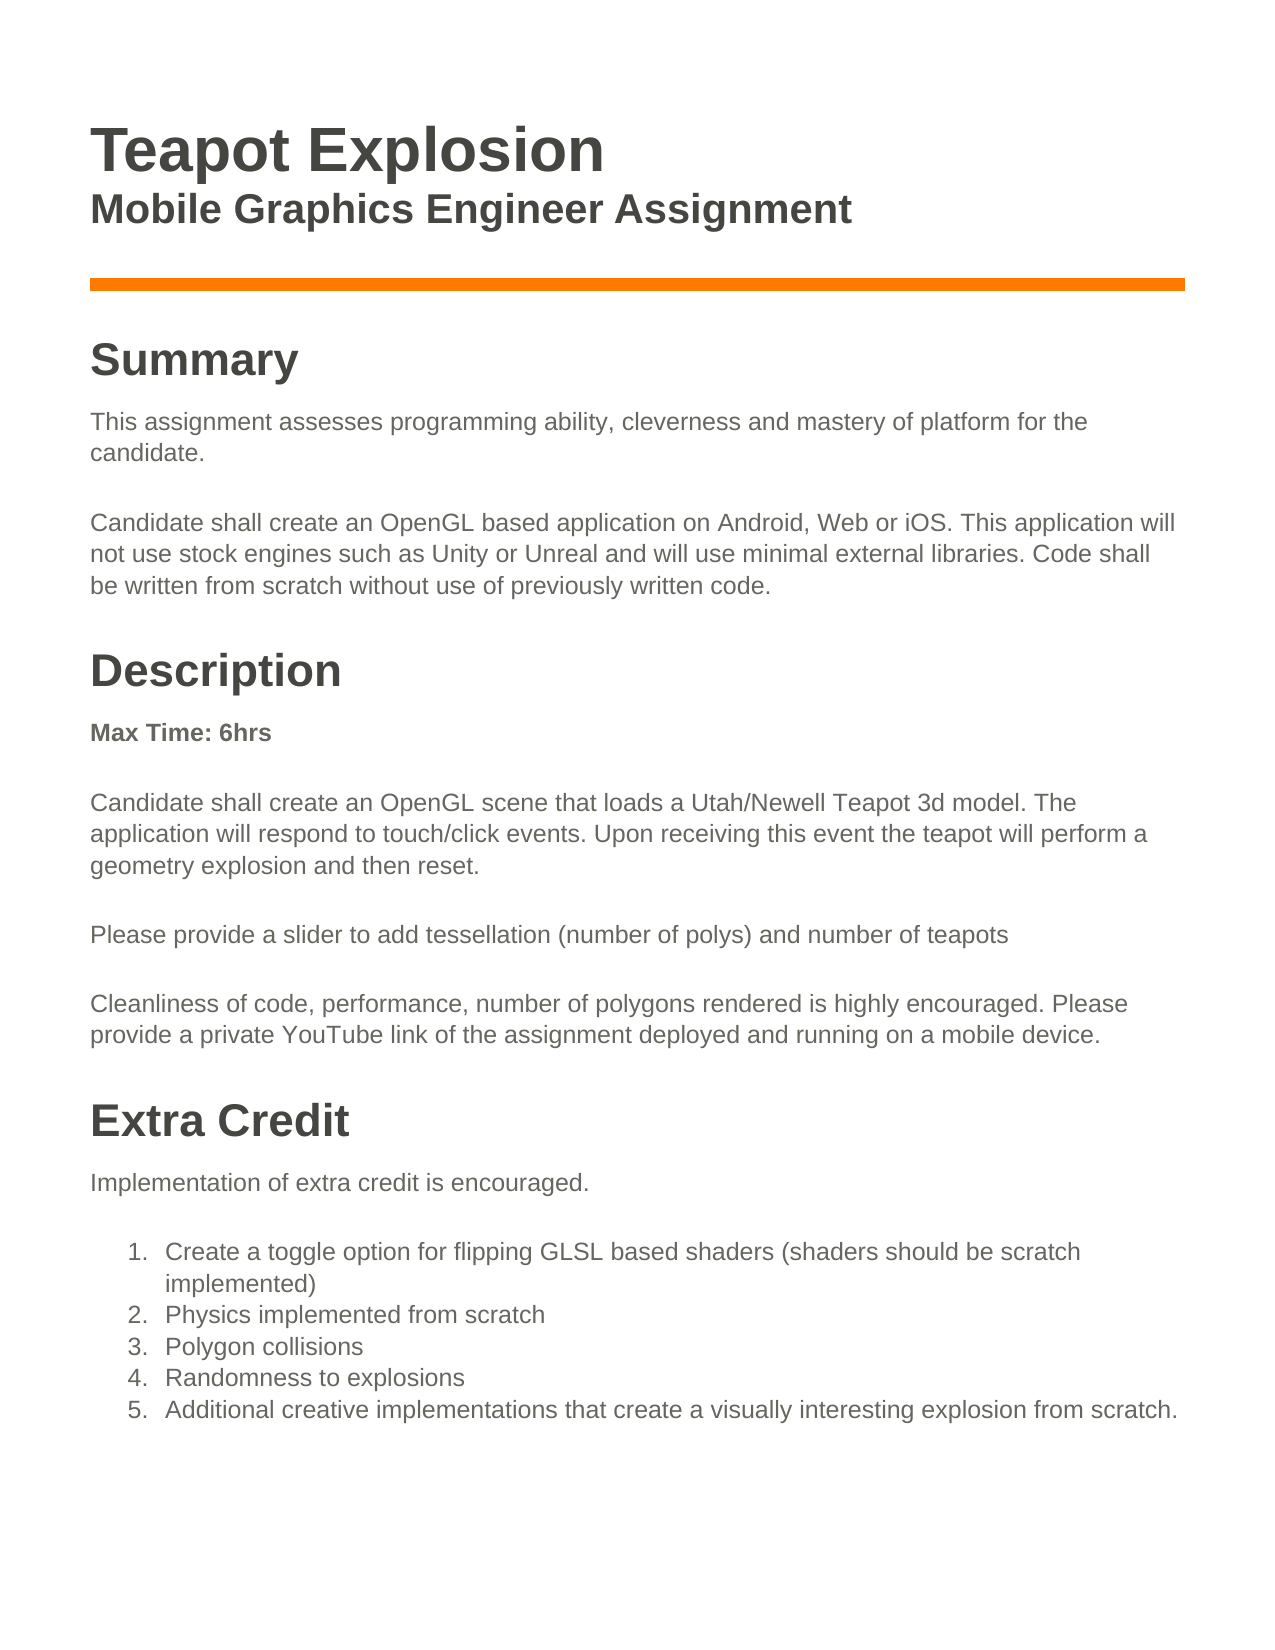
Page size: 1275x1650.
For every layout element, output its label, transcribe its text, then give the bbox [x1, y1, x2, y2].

text Candidate shall create an OpenGL based application on Android, Web or iOS. This application will not use stock engines such as Unity or Unreal and will use minimal external libraries. Code shall be written from scratch without use of previously written code. [90, 507, 1185, 599]
list Physics implemented from scratch [127, 1300, 1185, 1329]
subtitle Summary [90, 332, 1185, 385]
text This assignment assesses programming ability, cleverness and mastery of platform for the candidate. [90, 407, 1185, 467]
subtitle Extra Credit [90, 1093, 1185, 1146]
subtitle Description [90, 644, 1185, 697]
text Max Time: 6hrs [90, 718, 1185, 747]
list Polygon collisions [127, 1332, 1185, 1361]
list Randomness to explosions [127, 1363, 1185, 1392]
list Additional creative implementations that create a visually interesting explosion from scratch. [127, 1395, 1185, 1424]
text Implementation of extra credit is encouraged. [90, 1168, 1185, 1197]
list Create a toggle option for flipping GLSL based shaders (shaders should be scratch implemented) [127, 1237, 1185, 1297]
text Cleanliness of code, performance, number of polygons rendered is highly encouraged. Please provide a private YouTube link of the assignment deployed and running on a mobile device. [90, 989, 1185, 1049]
title Mobile Graphics Engineer Assignment [90, 184, 1185, 278]
text Please provide a slider to add tessellation (number of polys) and number of teapots [90, 920, 1185, 948]
text Candidate shall create an OpenGL scene that loads a Utah/Newell Teapot 3d model. The application will respond to touch/click events. Upon receiving this event the teapot will perform a geometry explosion and then reset. [90, 787, 1185, 879]
title Teapot Explosion [90, 112, 1185, 184]
